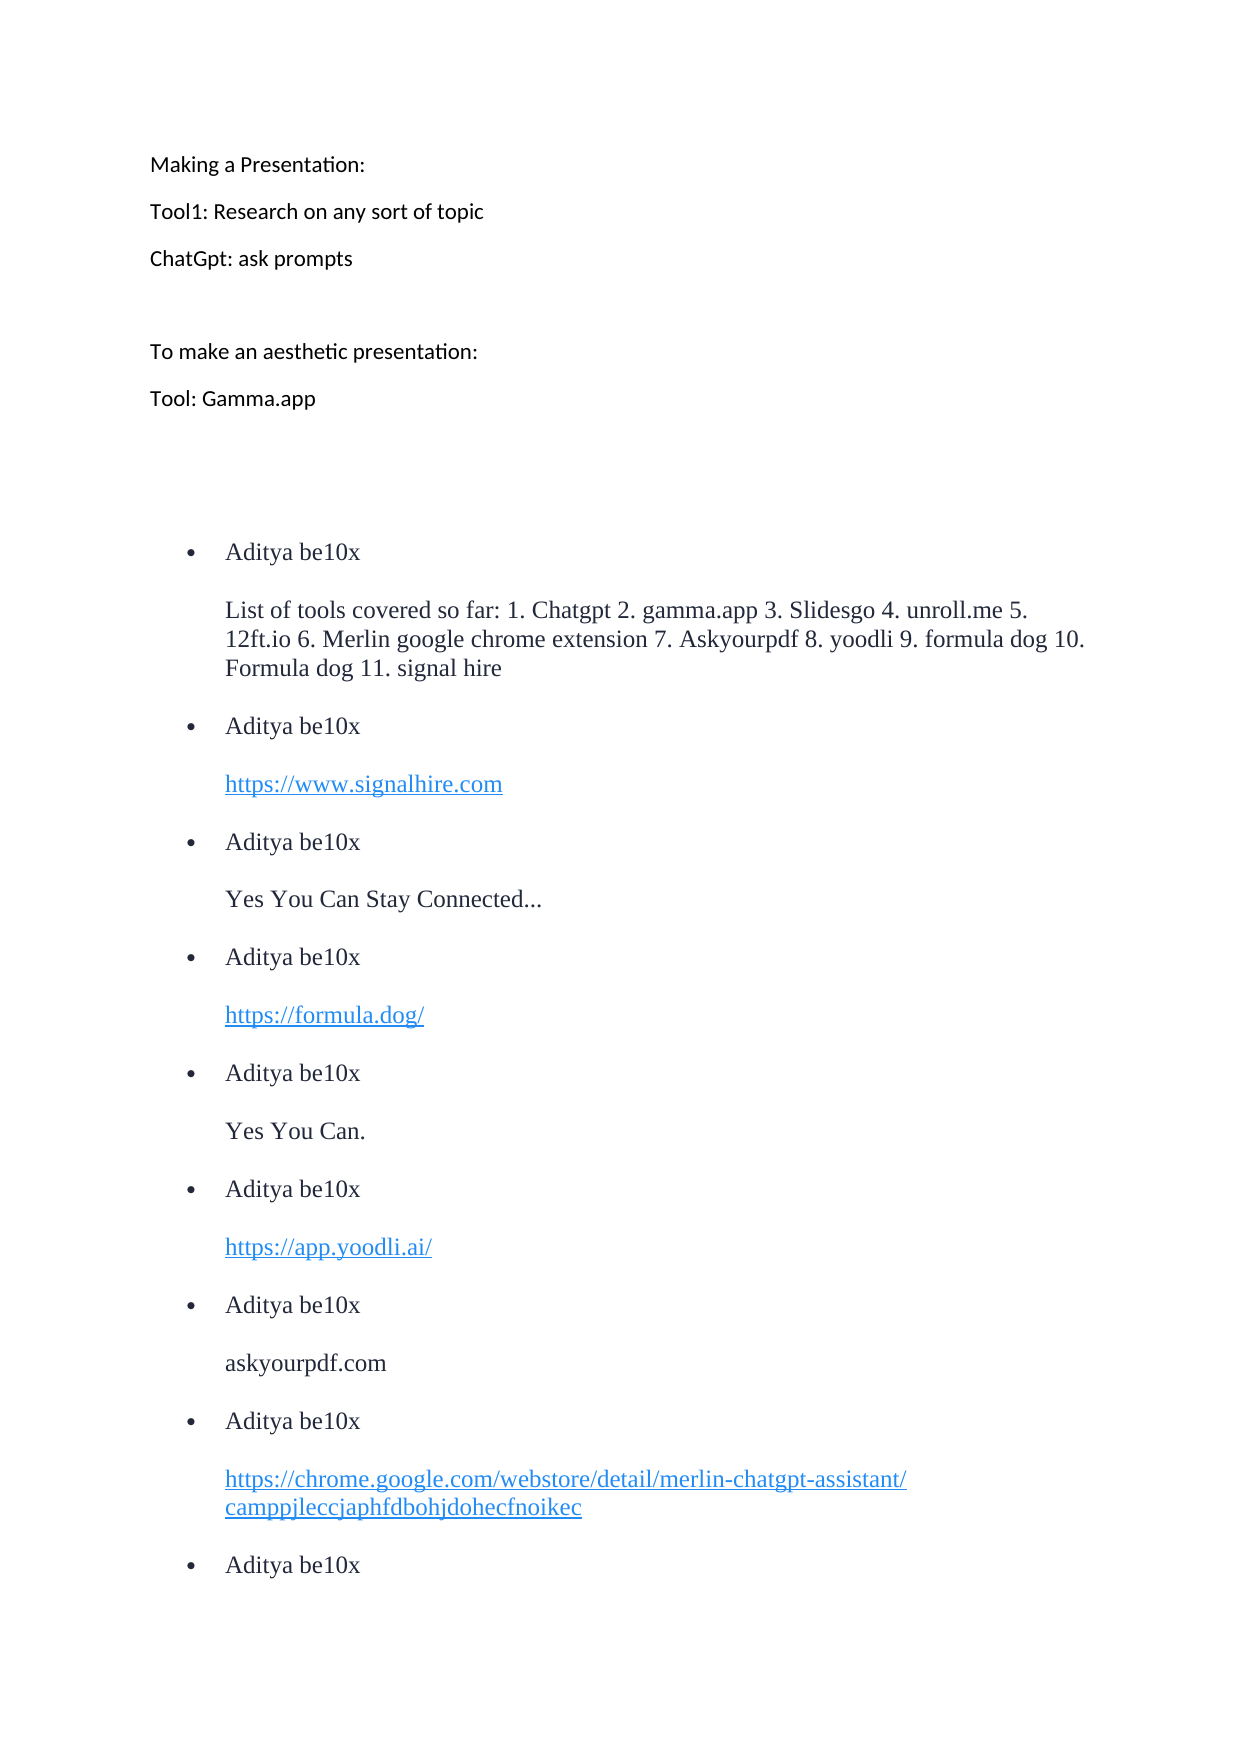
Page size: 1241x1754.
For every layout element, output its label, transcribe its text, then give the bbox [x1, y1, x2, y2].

text Tool: Gamma.app [150, 384, 1090, 412]
text https://www.signalhire.com [225, 769, 1090, 797]
list Aditya be10x [187, 1174, 1090, 1203]
text https://app.yoodli.ai/ [225, 1232, 1090, 1261]
text askyourpdf.com [225, 1348, 1090, 1377]
text Yes You Can. [225, 1116, 1090, 1145]
text Tool1: Research on any sort of topic [150, 197, 1090, 225]
list Aditya be10x [187, 1406, 1090, 1434]
text https://chrome.google.com/webstore/detail/merlin-chatgpt-assistant/camppjleccjaphfdbohjdohecfnoikec [225, 1464, 1090, 1521]
text To make an aesthetic presentation: [150, 337, 1090, 366]
text ChatGpt: ask prompts [150, 244, 1090, 272]
list Aditya be10x [187, 1290, 1090, 1319]
list Aditya be10x [187, 537, 1090, 566]
text Making a Presentation: [150, 150, 1090, 178]
text https://formula.dog/ [225, 1000, 1090, 1029]
list Aditya be10x [187, 1550, 1090, 1579]
list Aditya be10x [187, 942, 1090, 971]
list Aditya be10x [187, 1058, 1090, 1087]
text Yes You Can Stay Connected... [225, 884, 1090, 913]
list Aditya be10x [187, 827, 1090, 855]
text List of tools covered so far: 1. Chatgpt 2. gamma.app 3. Slidesgo 4. unroll.me 5. 12ft.io 6. Merlin google chrome extension 7. Askyourpdf 8. yoodli 9. formula dog 10. Formula dog 11. signal hire [225, 595, 1090, 682]
list Aditya be10x [187, 711, 1090, 739]
